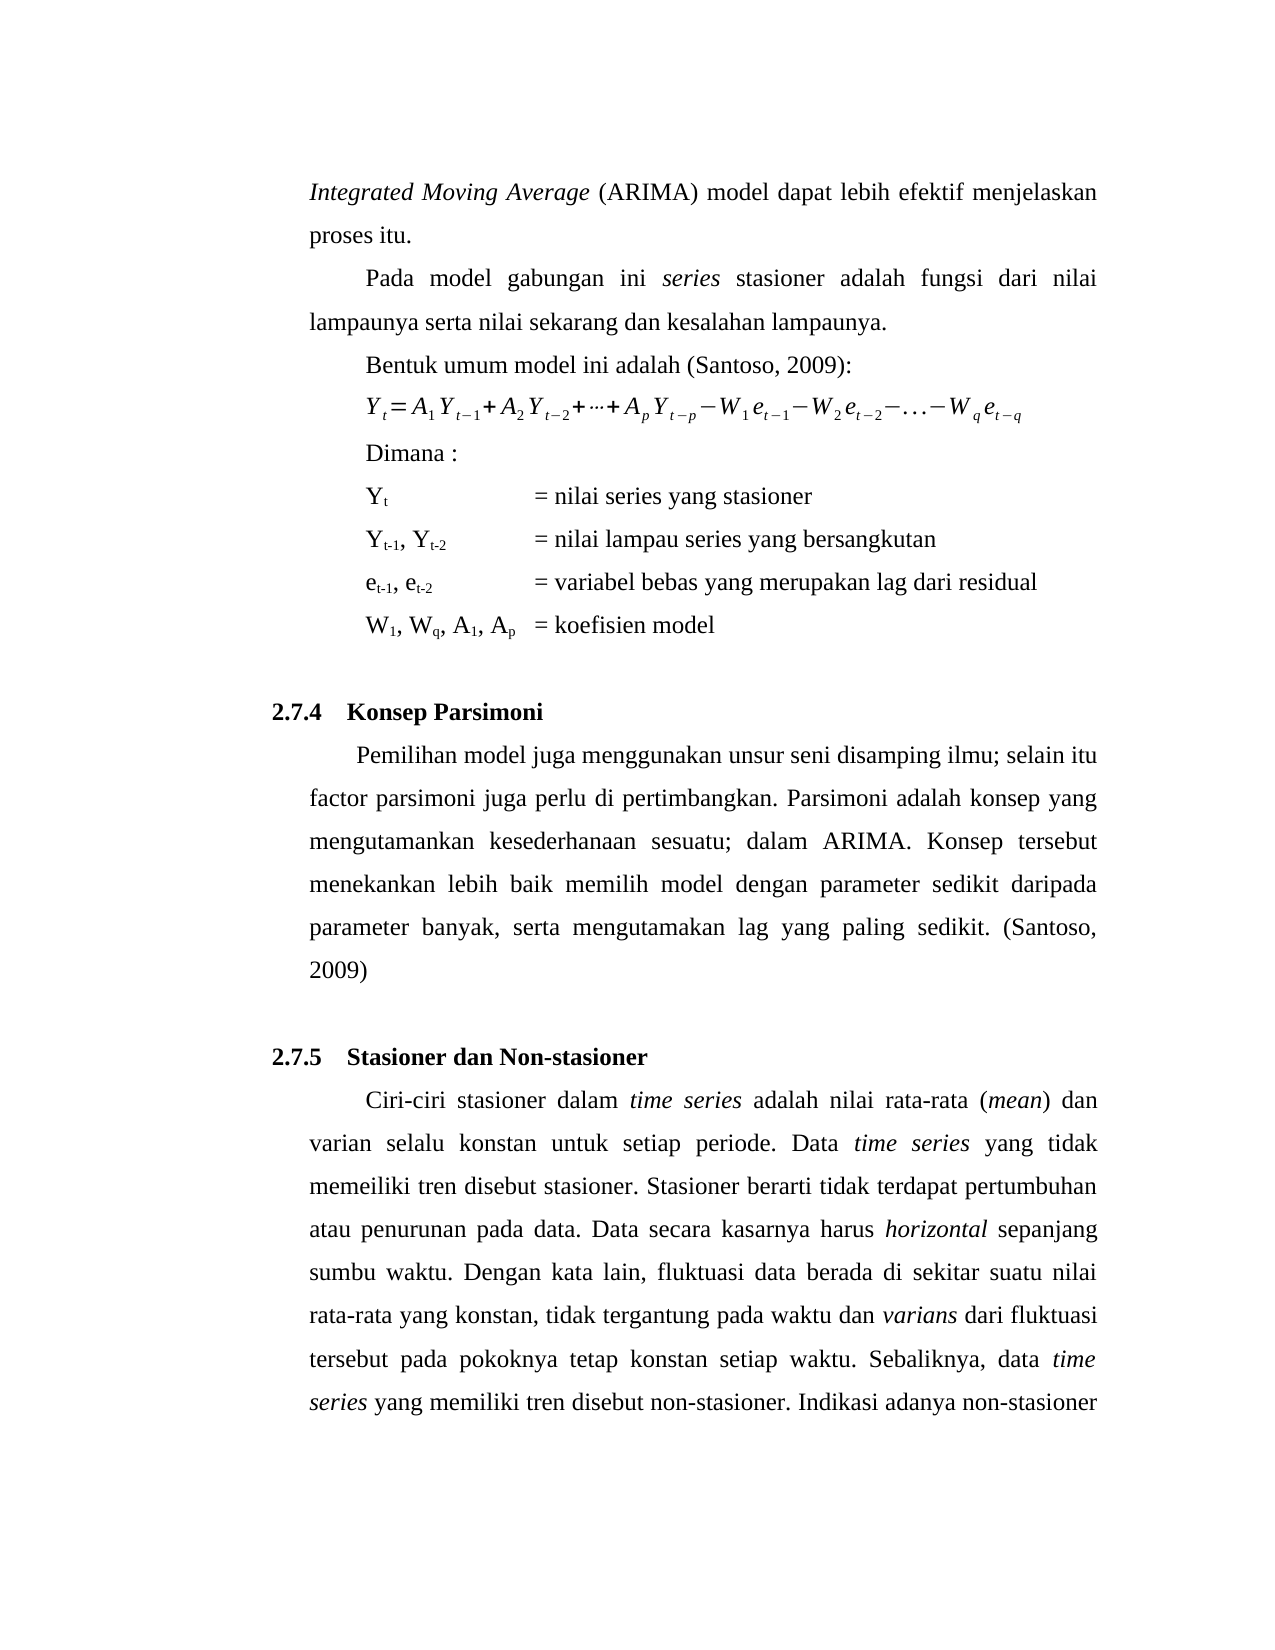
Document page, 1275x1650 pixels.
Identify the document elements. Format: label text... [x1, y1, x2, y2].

text Dimana : [309, 438, 1098, 467]
text et-1, et-2 = variabel bebas yang merupakan lag dari residual [309, 567, 1098, 596]
text Bentuk umum model ini adalah (Santoso, 2009): [309, 350, 1098, 378]
text Yt = nilai series yang stasioner [309, 481, 1098, 510]
text W1, Wq, A1, Ap = koefisien model [309, 611, 1098, 639]
text Pemilihan model juga menggunakan unsur seni disamping ilmu; selain itu factor parsimoni juga perlu di pertimbangkan. Parsimoni adalah konsep yang mengutamankan kesederhanaan sesuatu; dalam ARIMA. Konsep tersebut menekankan lebih baik memilih model dengan parameter sedikit daripada parameter banyak, serta mengutamakan lag yang paling sedikit. (Santoso, 2009) [309, 740, 1098, 984]
text Yt-1, Yt-2 = nilai lampau series yang bersangkutan [309, 524, 1098, 553]
text 2.7.4 Konsep Parsimoni [272, 697, 1098, 726]
text Pada model gabungan ini series stasioner adalah fungsi dari nilai lampaunya serta nilai sekarang dan kesalahan lampaunya. [309, 263, 1098, 335]
text 2.7.5 Stasioner dan Non-stasioner [272, 1042, 1098, 1071]
